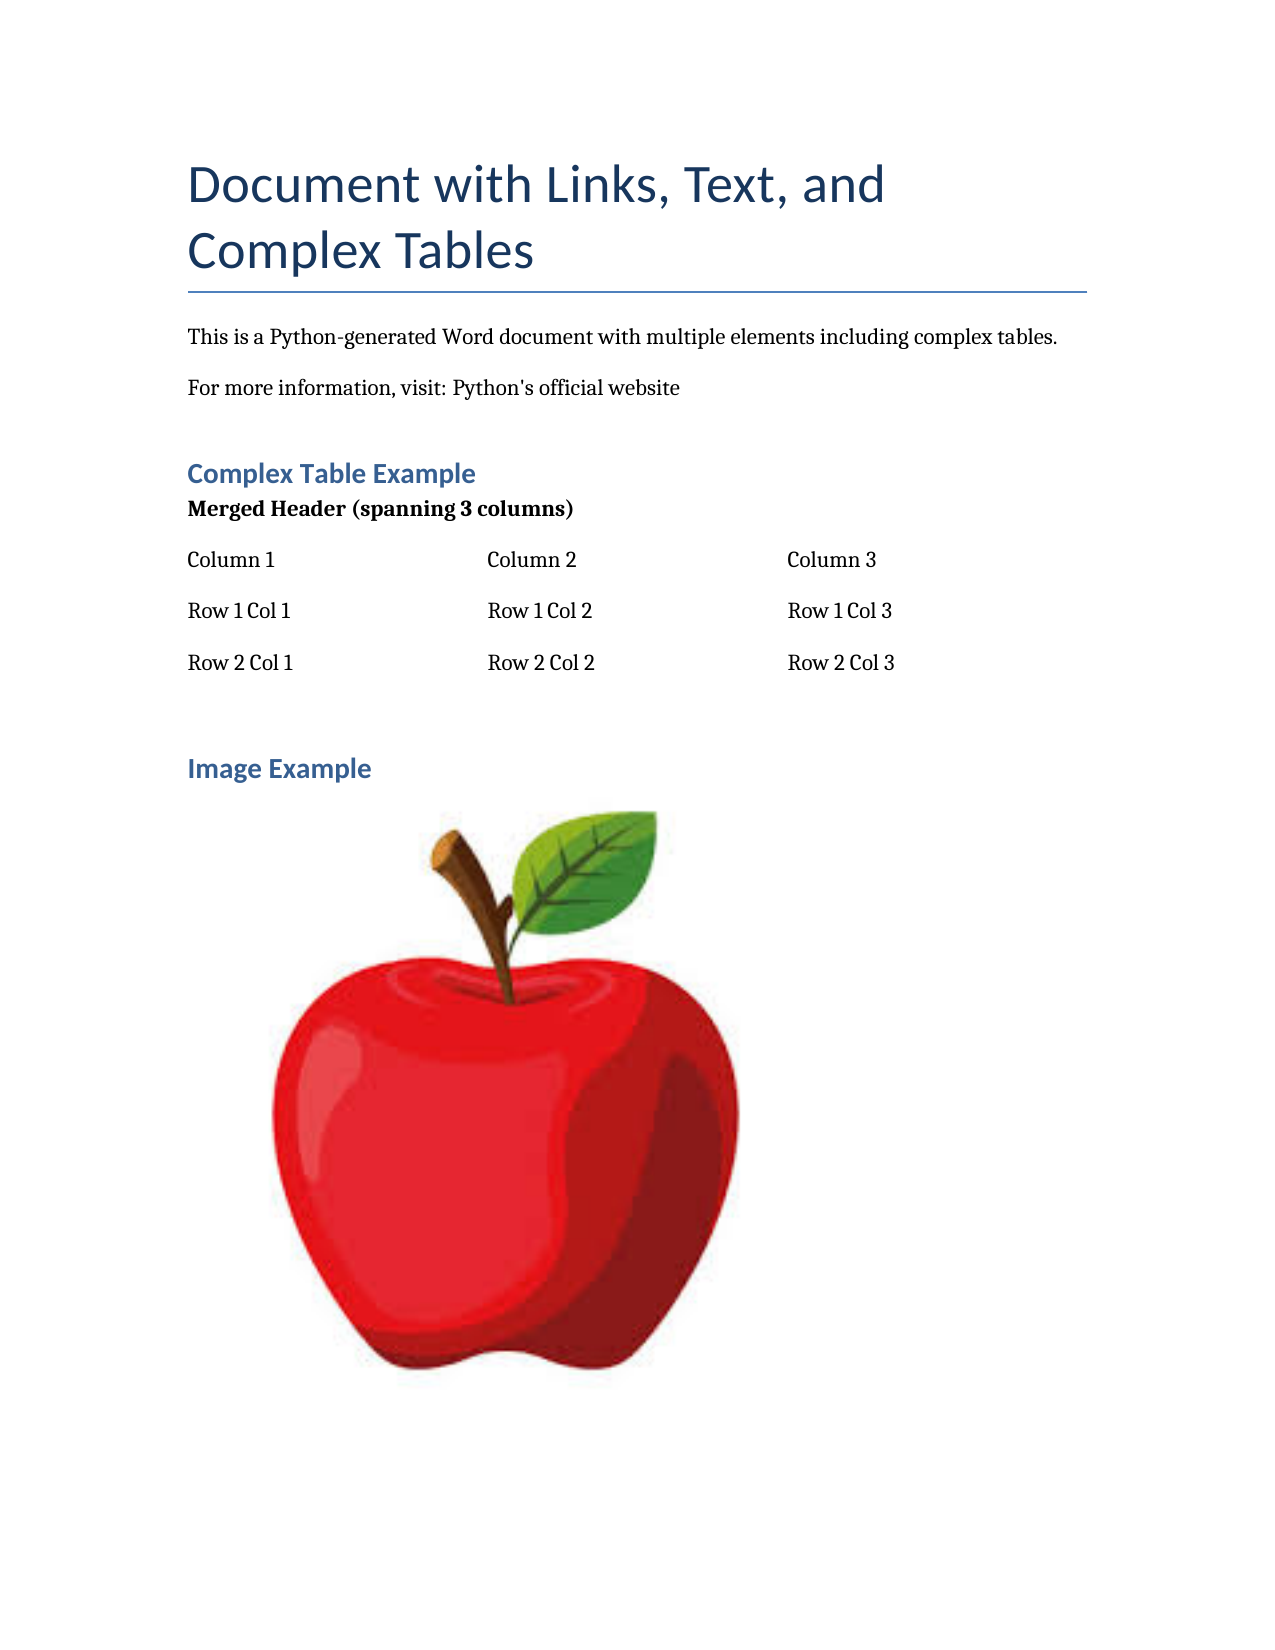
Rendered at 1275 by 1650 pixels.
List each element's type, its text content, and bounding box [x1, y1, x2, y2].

text This is a Python-generated Word document with multiple elements including complex tables. [187, 324, 1087, 350]
table_header Merged Header (spanning 3 columns) [176, 496, 1076, 547]
title Document with Links, Text, and Complex Tables [187, 150, 1087, 293]
table_cell Row 1 Col 3 [776, 598, 1076, 649]
text For more information, visit: Python's official website [187, 375, 1087, 401]
table_cell Row 2 Col 1 [176, 649, 476, 700]
table_cell Column 1 [176, 547, 476, 598]
picture [206, 791, 807, 1392]
table_cell Column 2 [476, 547, 776, 598]
subtitle Image Example [187, 750, 1087, 786]
table_cell Row 1 Col 2 [476, 598, 776, 649]
table_cell Column 3 [776, 547, 1076, 598]
subtitle Complex Table Example [187, 455, 1087, 491]
table_cell Row 2 Col 2 [476, 649, 776, 700]
table_cell Row 2 Col 3 [776, 649, 1076, 700]
table_cell Row 1 Col 1 [176, 598, 476, 649]
